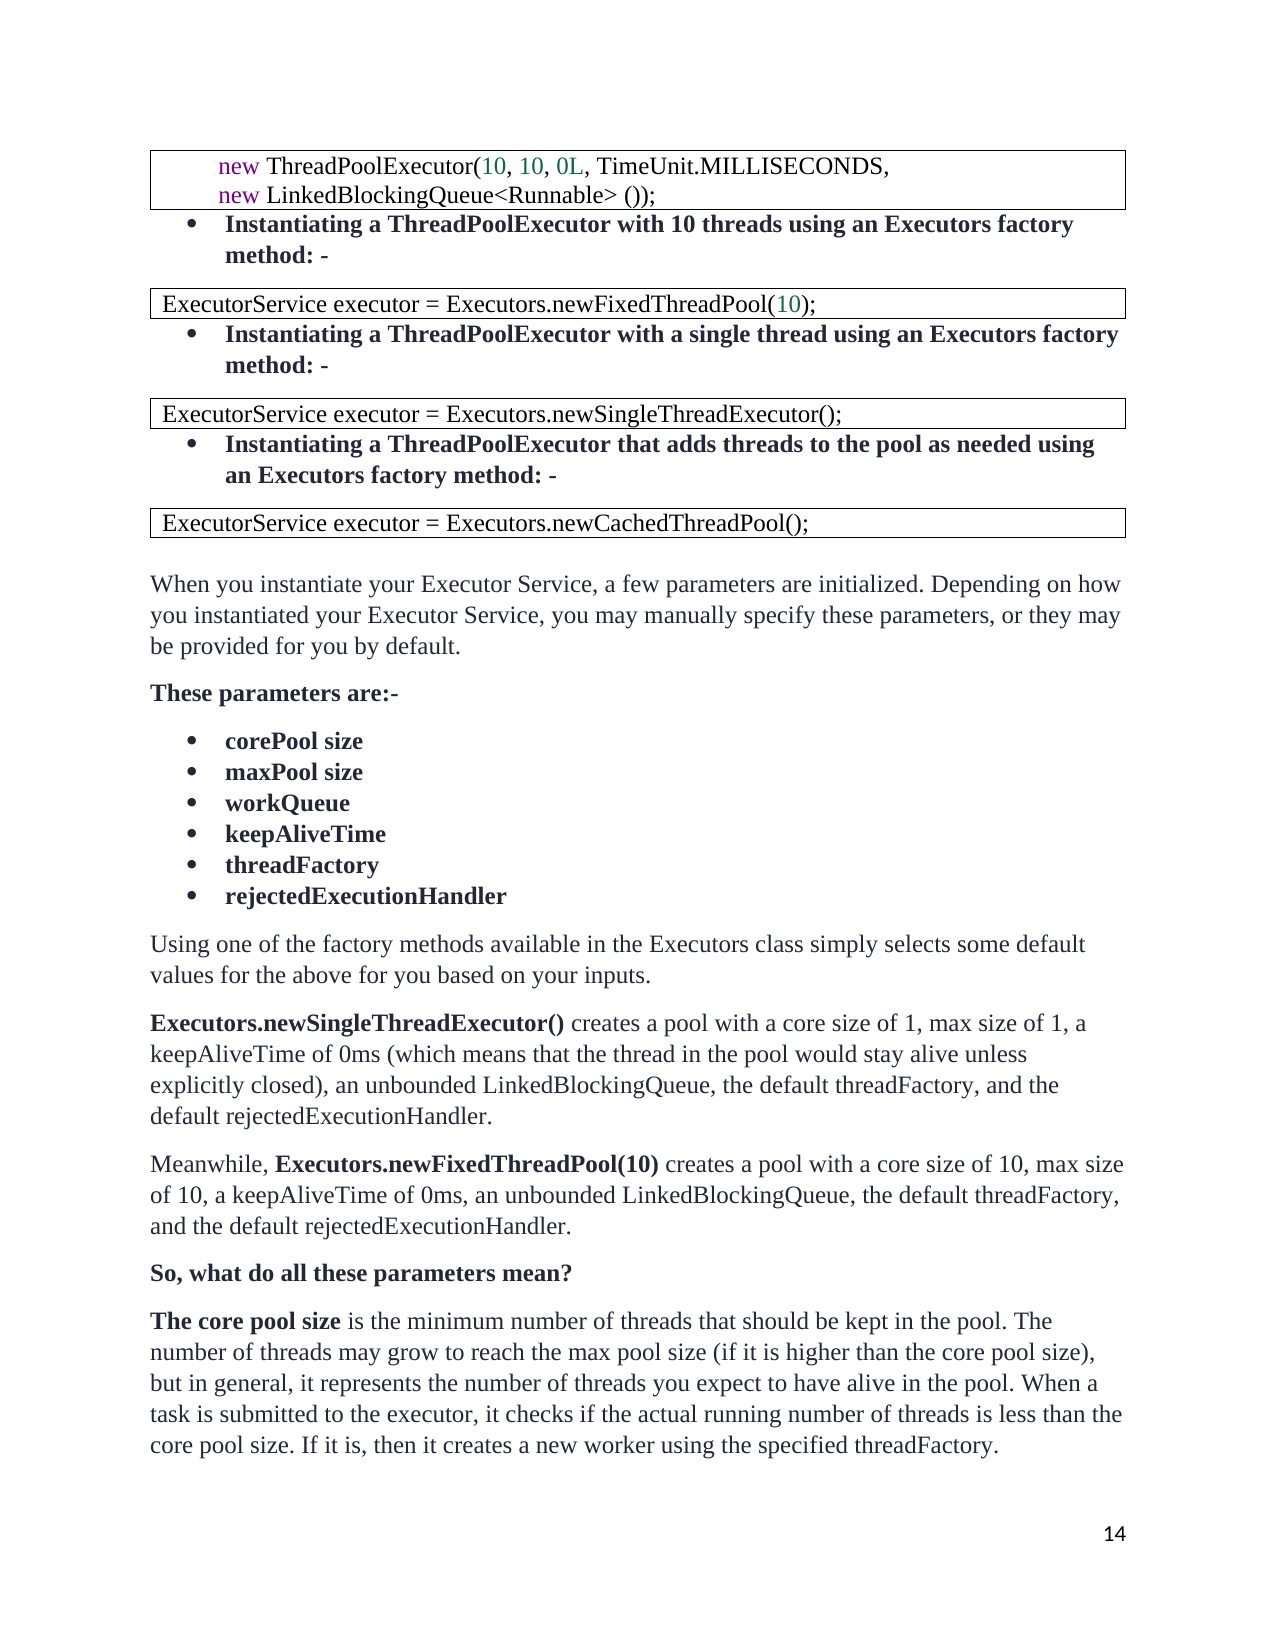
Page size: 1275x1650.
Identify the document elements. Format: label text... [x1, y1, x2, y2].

list corePool size [187, 726, 1125, 755]
list maxPool size [187, 757, 1125, 786]
list Instantiating a ThreadPoolExecutor that adds threads to the pool as needed using an Executors factory method: - [187, 429, 1125, 488]
list keepAliveTime [187, 819, 1125, 848]
text When you instantiate your Executor Service, a few parameters are initialized. Depending on how you instantiated your Executor Service, you may manually specify these parameters, or they may be provided for you by default. [150, 538, 1125, 659]
text Executors.newSingleThreadExecutor() creates a pool with a core size of 1, max size of 1, a keepAliveTime of 0ms (which means that the thread in the pool would stay alive unless explicitly closed), an unbounded LinkedBlockingQueue, the default threadFactory, and the default rejectedExecutionHandler. [150, 1008, 1125, 1130]
list Instantiating a ThreadPoolExecutor with a single thread using an Executors factory method: - [187, 319, 1125, 379]
list workQueue [187, 788, 1125, 817]
table_header ExecutorService executor = Executors.newFixedThreadPool(10); [151, 289, 1125, 318]
text So, what do all these parameters mean? [150, 1258, 1125, 1287]
table_header ExecutorService executor = Executors.newCachedThreadPool(); [151, 509, 1125, 537]
text The core pool size is the minimum number of threads that should be kept in the pool. The number of threads may grow to reach the max pool size (if it is higher than the core pool size), but in general, it represents the number of threads you expect to have alive in the pool. When a task is submitted to the executor, it checks if the actual running number of threads is less than the core pool size. If it is, then it creates a new worker using the specified threadFactory. [150, 1306, 1125, 1459]
list Instantiating a ThreadPoolExecutor with 10 threads using an Executors factory method: - [187, 210, 1125, 269]
list rejectedExecutionHandler [187, 881, 1125, 910]
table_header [151, 151, 1125, 208]
list threadFactory [187, 850, 1125, 879]
text Using one of the factory methods available in the Executors class simply selects some default values for the above for you based on your inputs. [150, 929, 1125, 989]
text These parameters are:- [150, 678, 1125, 707]
table_header ExecutorService executor = Executors.newSingleThreadExecutor(); [151, 399, 1125, 428]
text Meanwhile, Executors.newFixedThreadPool(10) creates a pool with a core size of 10, max size of 10, a keepAliveTime of 0ms, an unbounded LinkedBlockingQueue, the default threadFactory, and the default rejectedExecutionHandler. [150, 1149, 1125, 1239]
